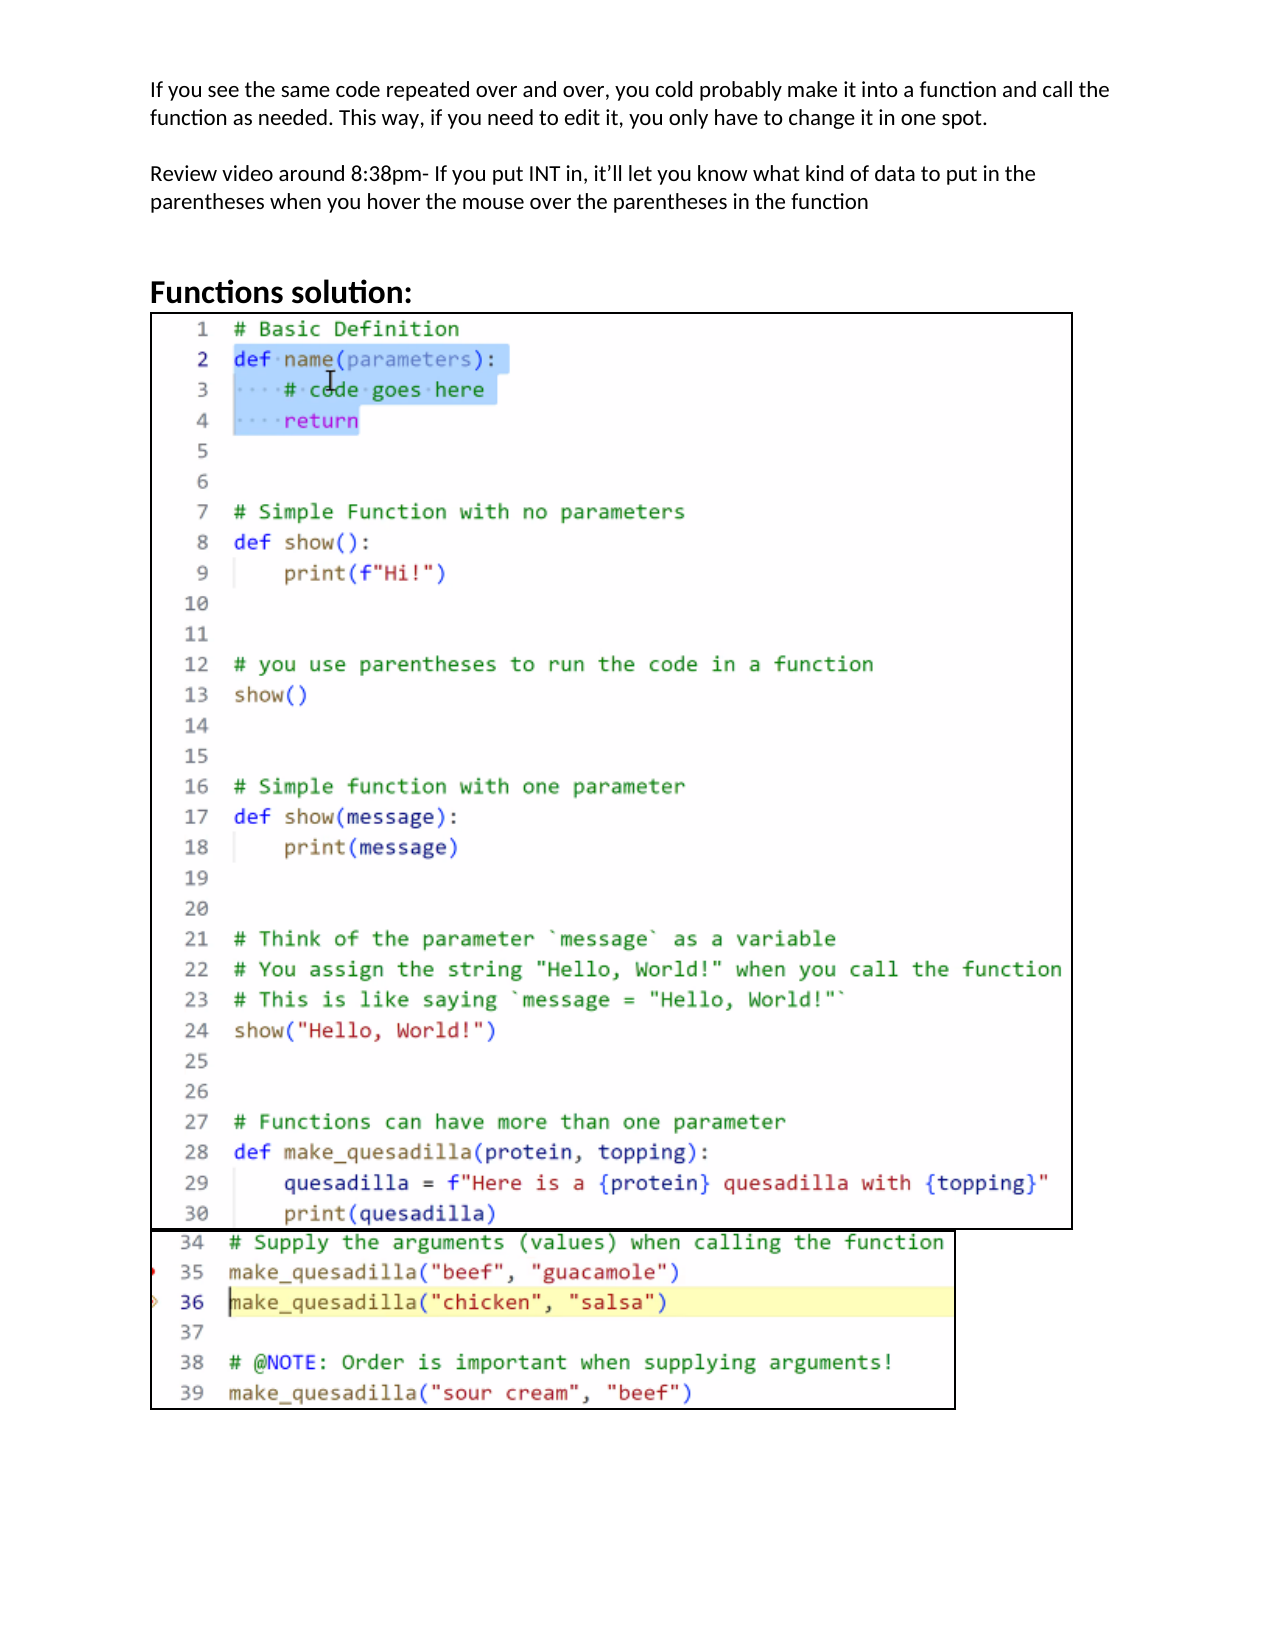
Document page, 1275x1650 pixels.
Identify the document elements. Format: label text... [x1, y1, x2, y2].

text If you see the same code repeated over and over, you cold probably make it into a function and call the function as needed. This way, if you need to edit it, you only have to change it in one spot. [150, 75, 1125, 131]
picture [152, 314, 1071, 1228]
text Functions solution: [150, 271, 1125, 312]
picture [152, 1232, 954, 1408]
text Review video around 8:38pm- If you put INT in, it’ll let you know what kind of data to put in the parentheses when you hover the mouse over the parentheses in the function [150, 159, 1125, 215]
